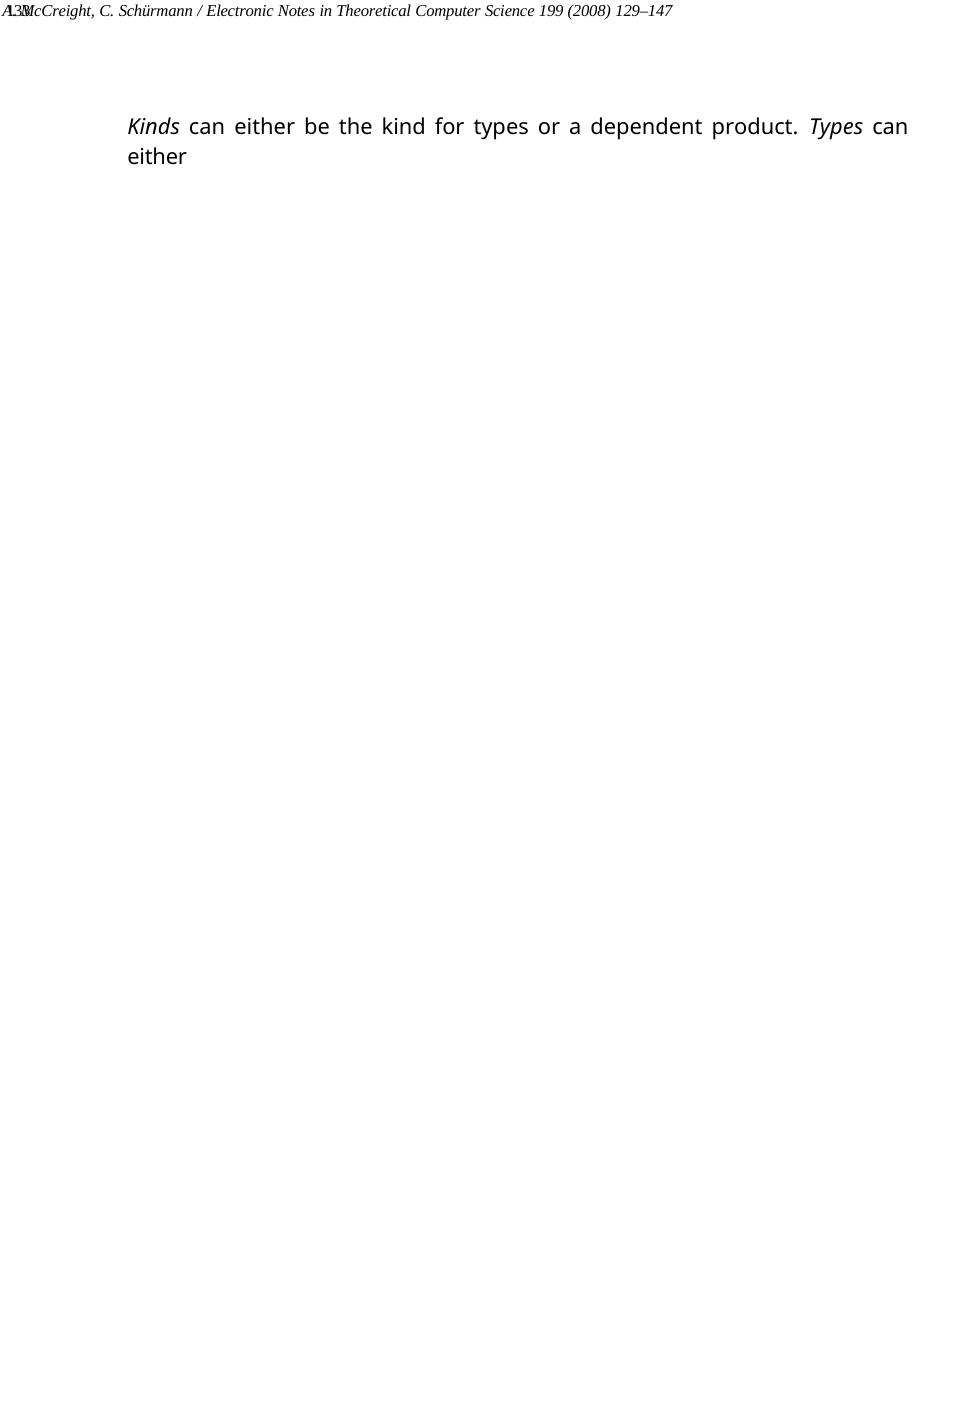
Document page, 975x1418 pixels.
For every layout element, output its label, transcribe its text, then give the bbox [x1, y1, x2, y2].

text Kinds can either be the kind for types or a dependent product. Types can either [127, 110, 908, 171]
